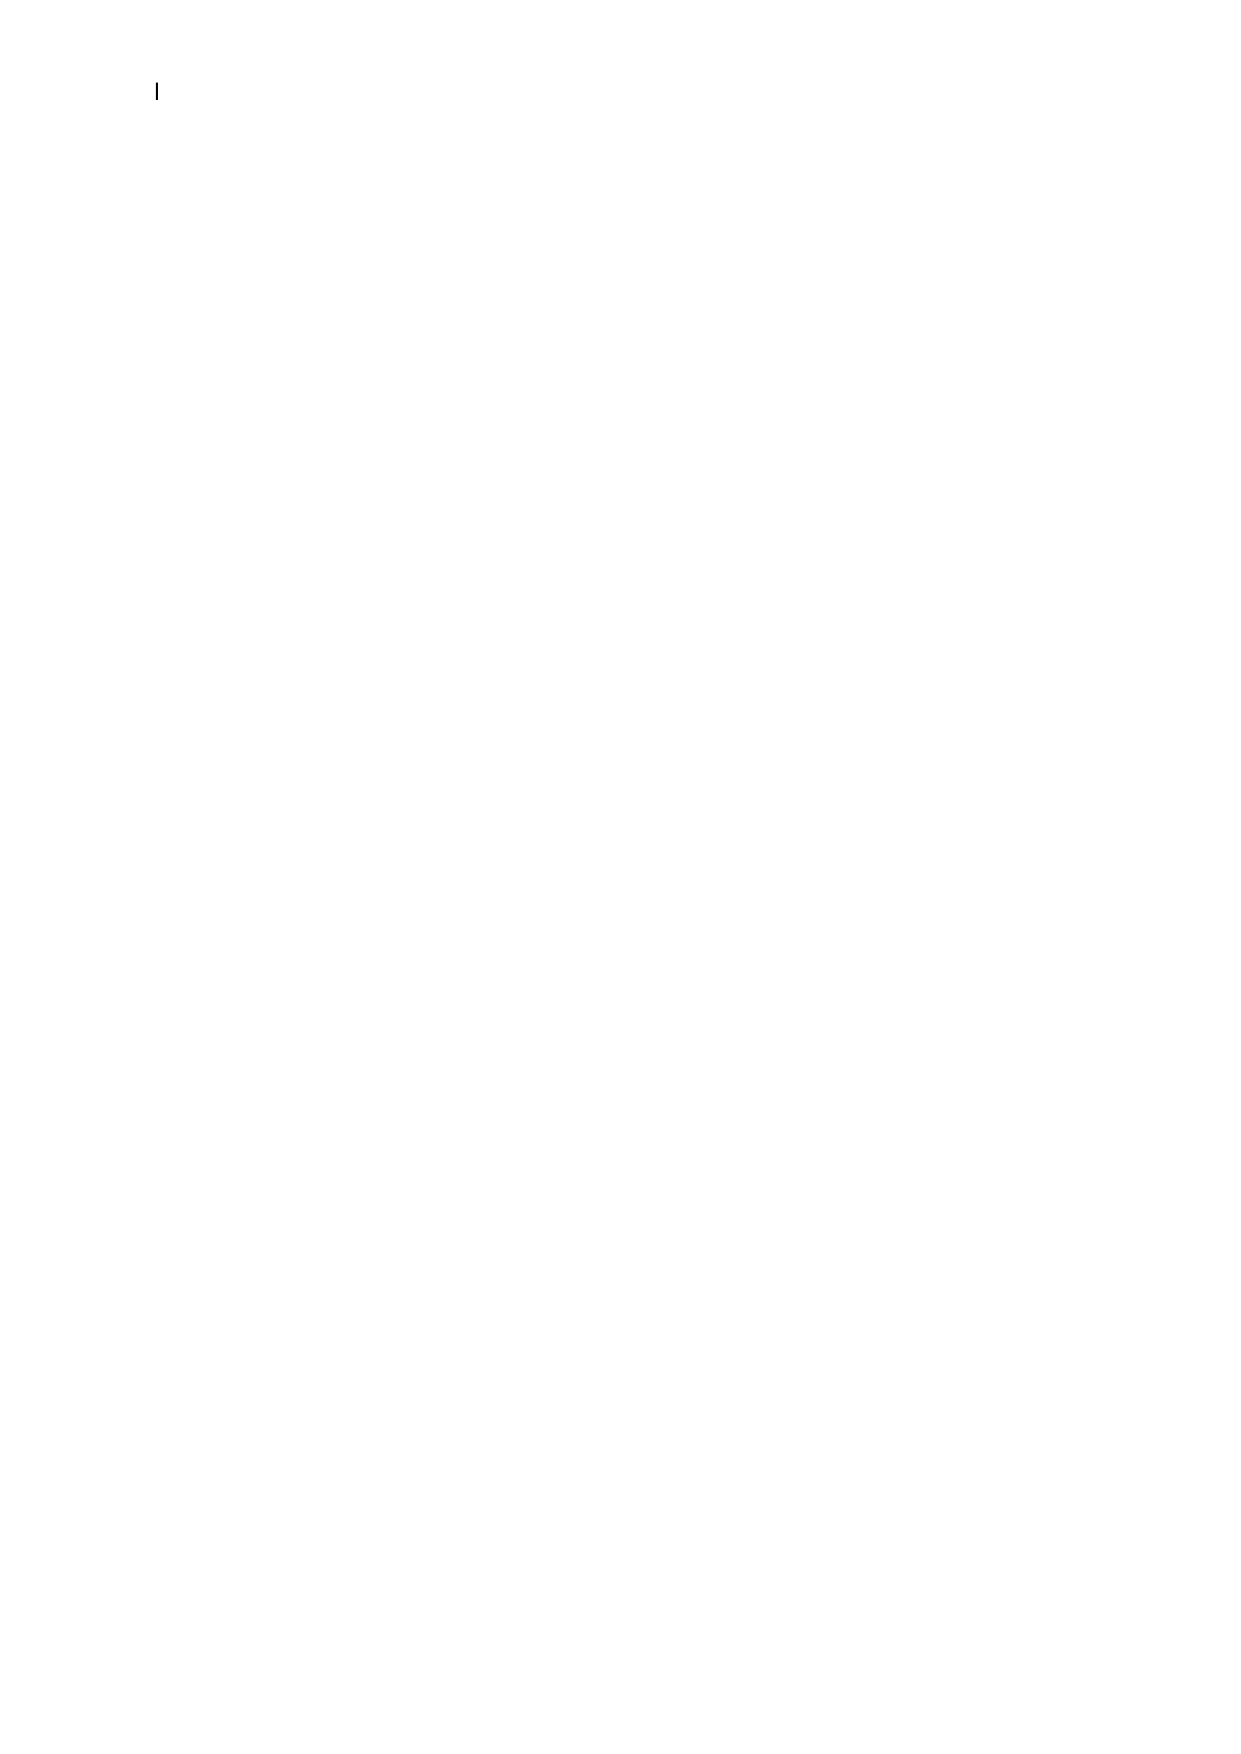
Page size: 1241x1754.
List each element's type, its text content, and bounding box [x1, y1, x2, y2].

text ا [148, 79, 1096, 106]
